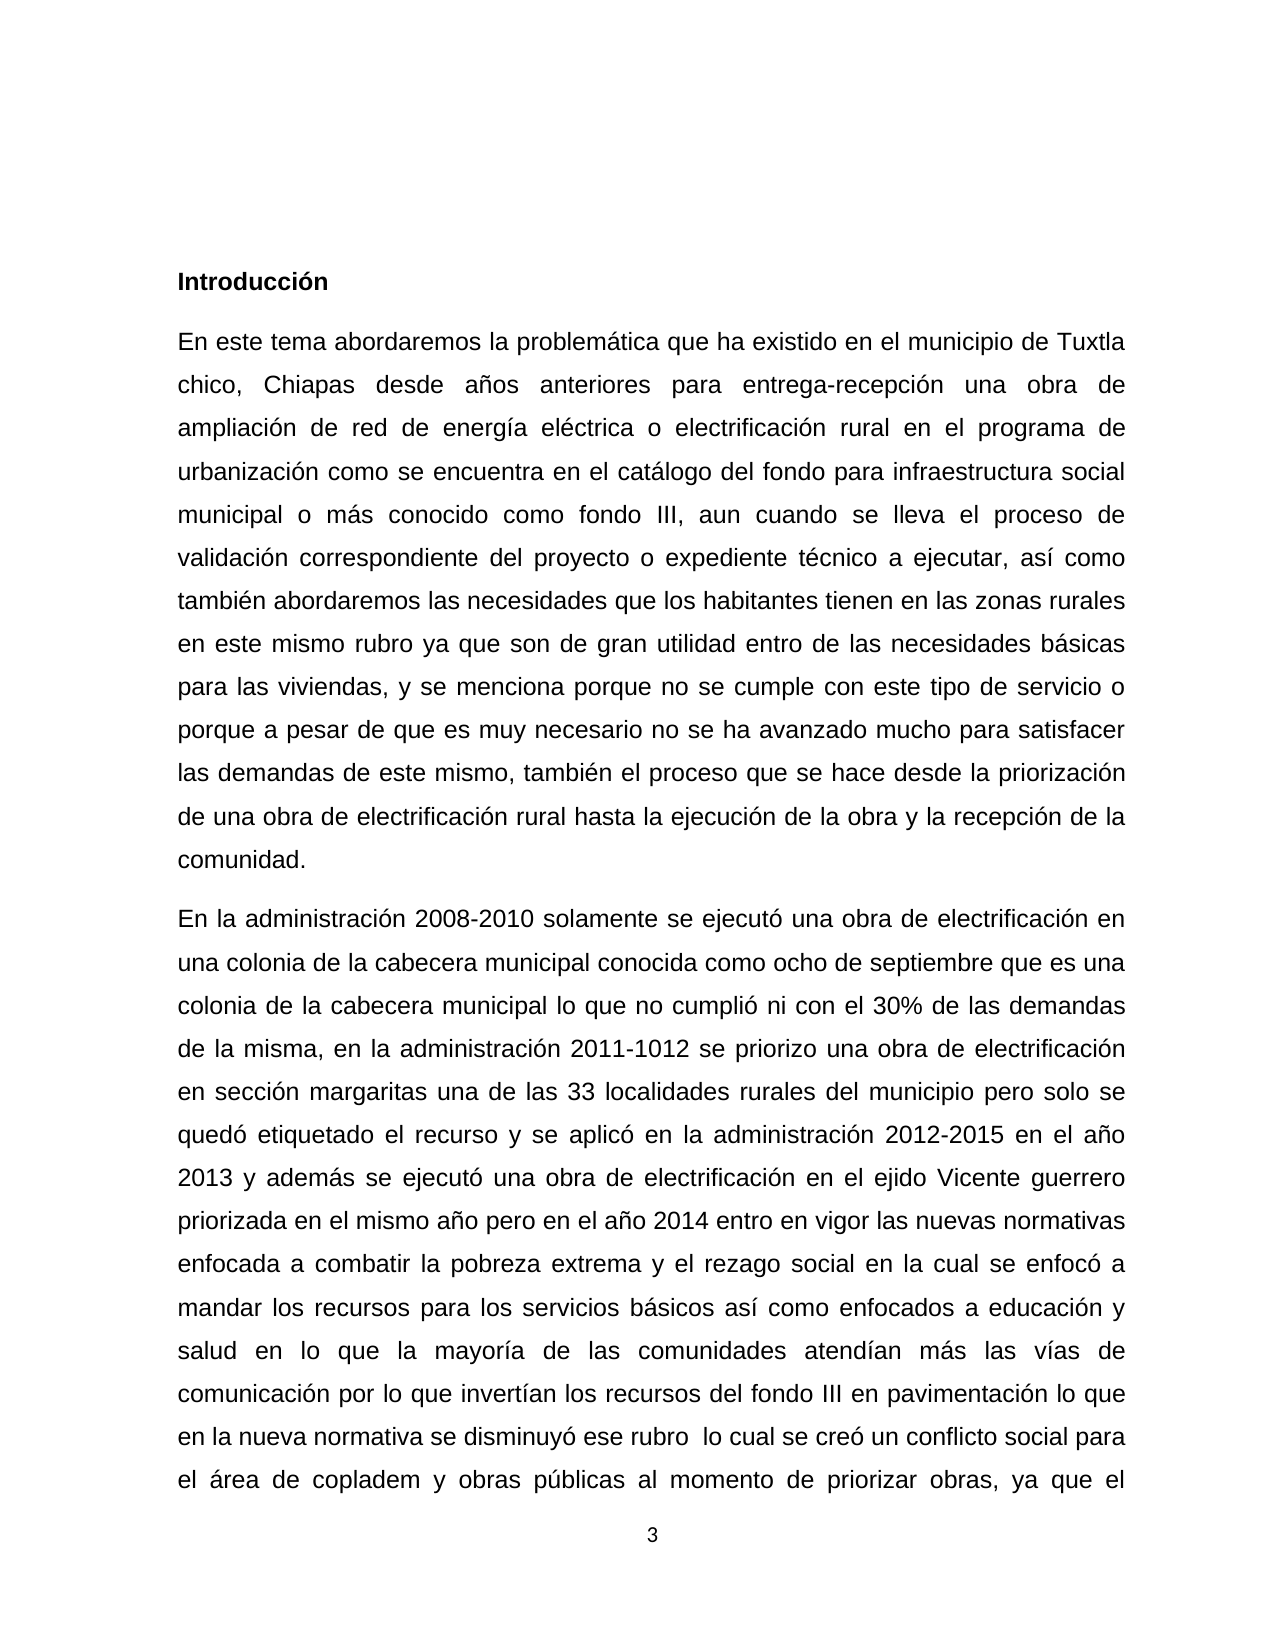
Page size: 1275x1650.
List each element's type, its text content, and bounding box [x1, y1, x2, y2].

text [177, 904, 1127, 1494]
text Introducción [177, 267, 1127, 296]
text En este tema abordaremos la problemática que ha existido en el municipio de Tuxtla chico, Chiapas desde años anteriores para entrega-recepción una obra de ampliación de red de energía eléctrica o electrificación rural en el programa de urbanización como se encuentra en el catálogo del fondo para infraestructura social municipal o más conocido como fondo III, aun cuando se lleva el proceso de validación correspondiente del proyecto o expediente técnico a ejecutar, así como también abordaremos las necesidades que los habitantes tienen en las zonas rurales en este mismo rubro ya que son de gran utilidad entro de las necesidades básicas para las viviendas, y se menciona porque no se cumple con este tipo de servicio o porque a pesar de que es muy necesario no se ha avanzado mucho para satisfacer las demandas de este mismo, también el proceso que se hace desde la priorización de una obra de electrificación rural hasta la ejecución de la obra y la recepción de la comunidad. [177, 327, 1127, 873]
